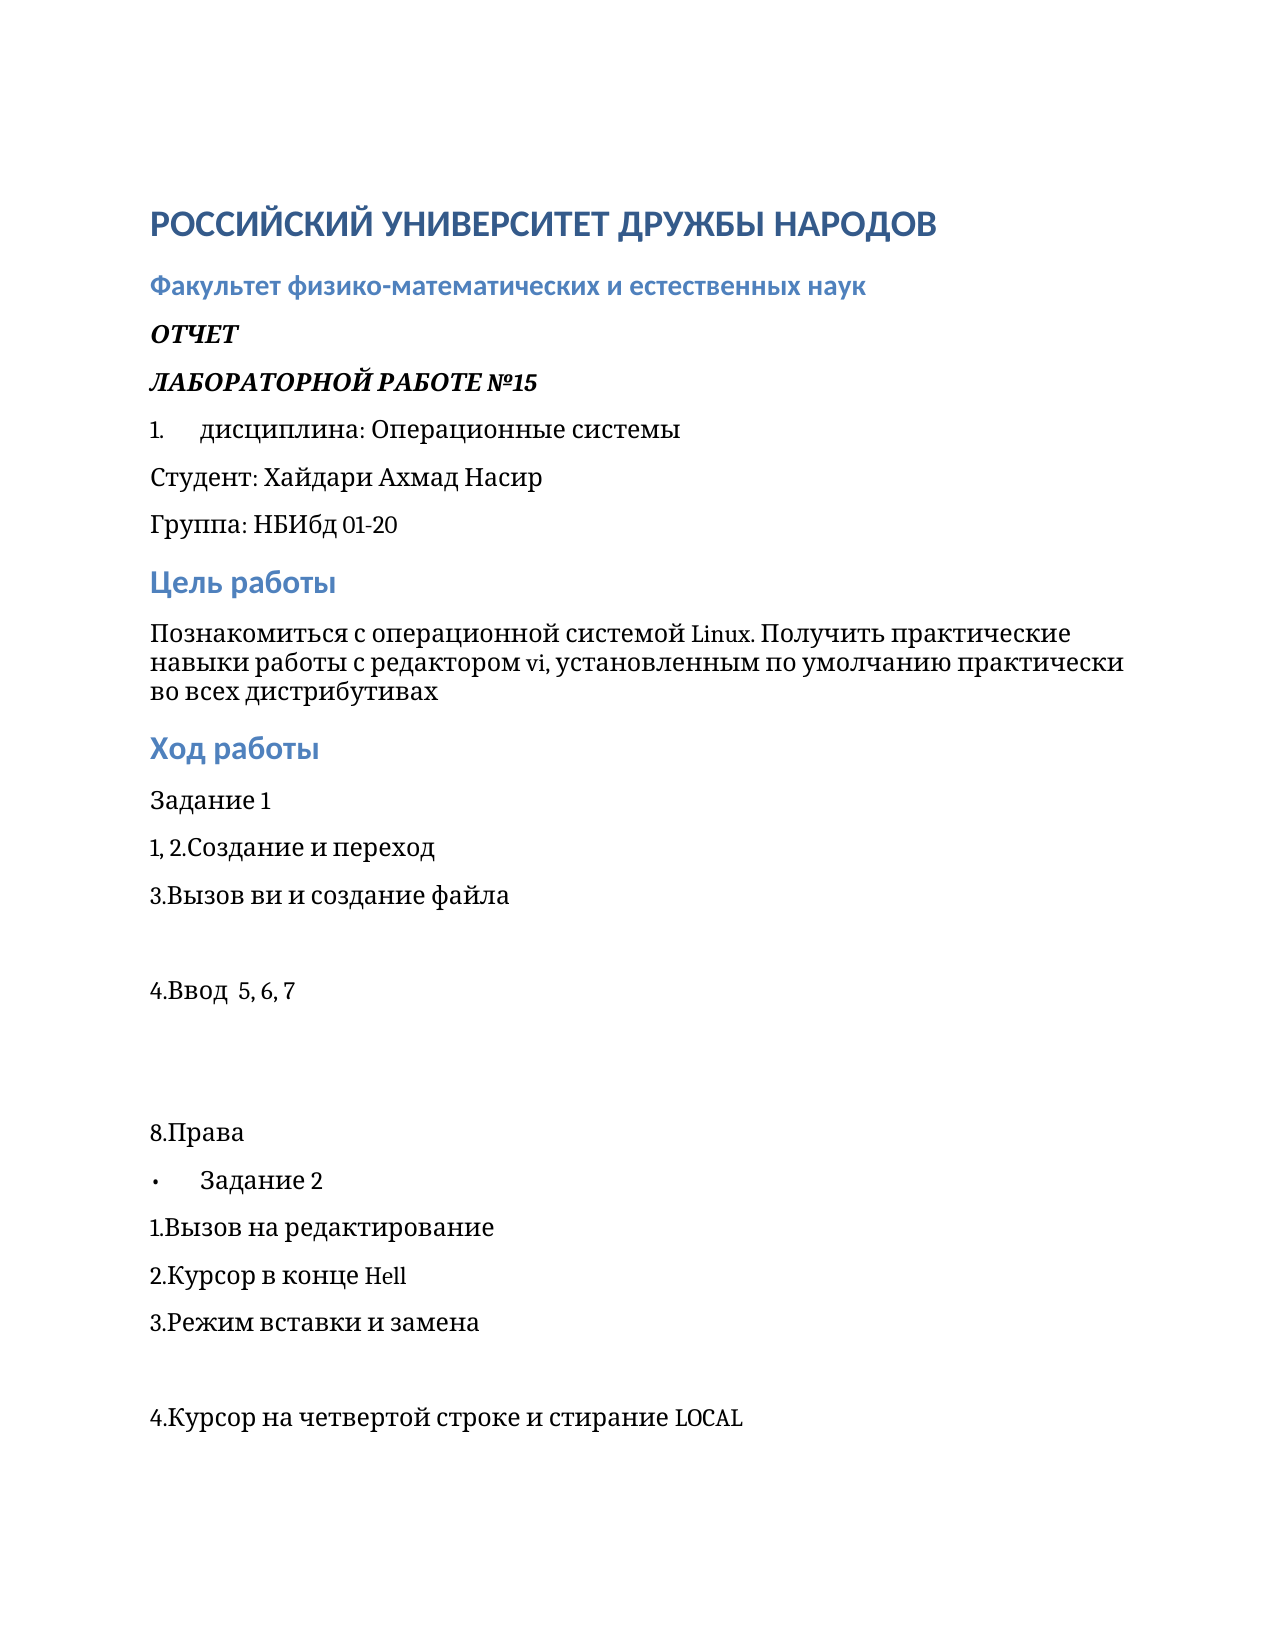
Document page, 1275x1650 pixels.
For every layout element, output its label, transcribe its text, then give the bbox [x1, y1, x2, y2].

text 4.Курсор на четвертой строке и стирание LOCAL [150, 1404, 1125, 1433]
text Познакомиться с операционной системой Linux. Получить практические навыки работы с редактором vi, установленным по умолчанию практически во всех дистрибутивах [150, 620, 1125, 706]
text 1, 2.Создание и переход [150, 834, 1125, 863]
text ЛАБОРАТОРНОЙ РАБОТЕ №15 [150, 368, 1125, 397]
text 3.Режим вставки и замена [150, 1309, 1125, 1338]
text Студент: Хайдари Ахмад Насир [150, 463, 1125, 492]
list Задание 2 [150, 1167, 1125, 1195]
subtitle Цель работы [150, 561, 1125, 601]
text 2.Курсор в конце Hell [150, 1262, 1125, 1290]
text 1.Вызов на редактирование [150, 1214, 1125, 1243]
list дисциплина: Операционные системы [150, 416, 1125, 445]
text 4.Ввод 5, 6, 7 [150, 977, 1125, 1005]
text 8.Права [150, 1119, 1125, 1148]
subtitle Факультет физико-математических и естественных наук [150, 267, 1125, 302]
subtitle Ход работы [150, 727, 1125, 768]
text Группа: НБИбд 01-20 [150, 511, 1125, 540]
text 3.Вызов ви и создание файла [150, 882, 1125, 910]
text Задание 1 [150, 787, 1125, 815]
subtitle РОССИЙСКИЙ УНИВЕРСИТЕТ ДРУЖБЫ НАРОДОВ [150, 200, 1125, 246]
text ОТЧЕТ [150, 321, 1125, 350]
